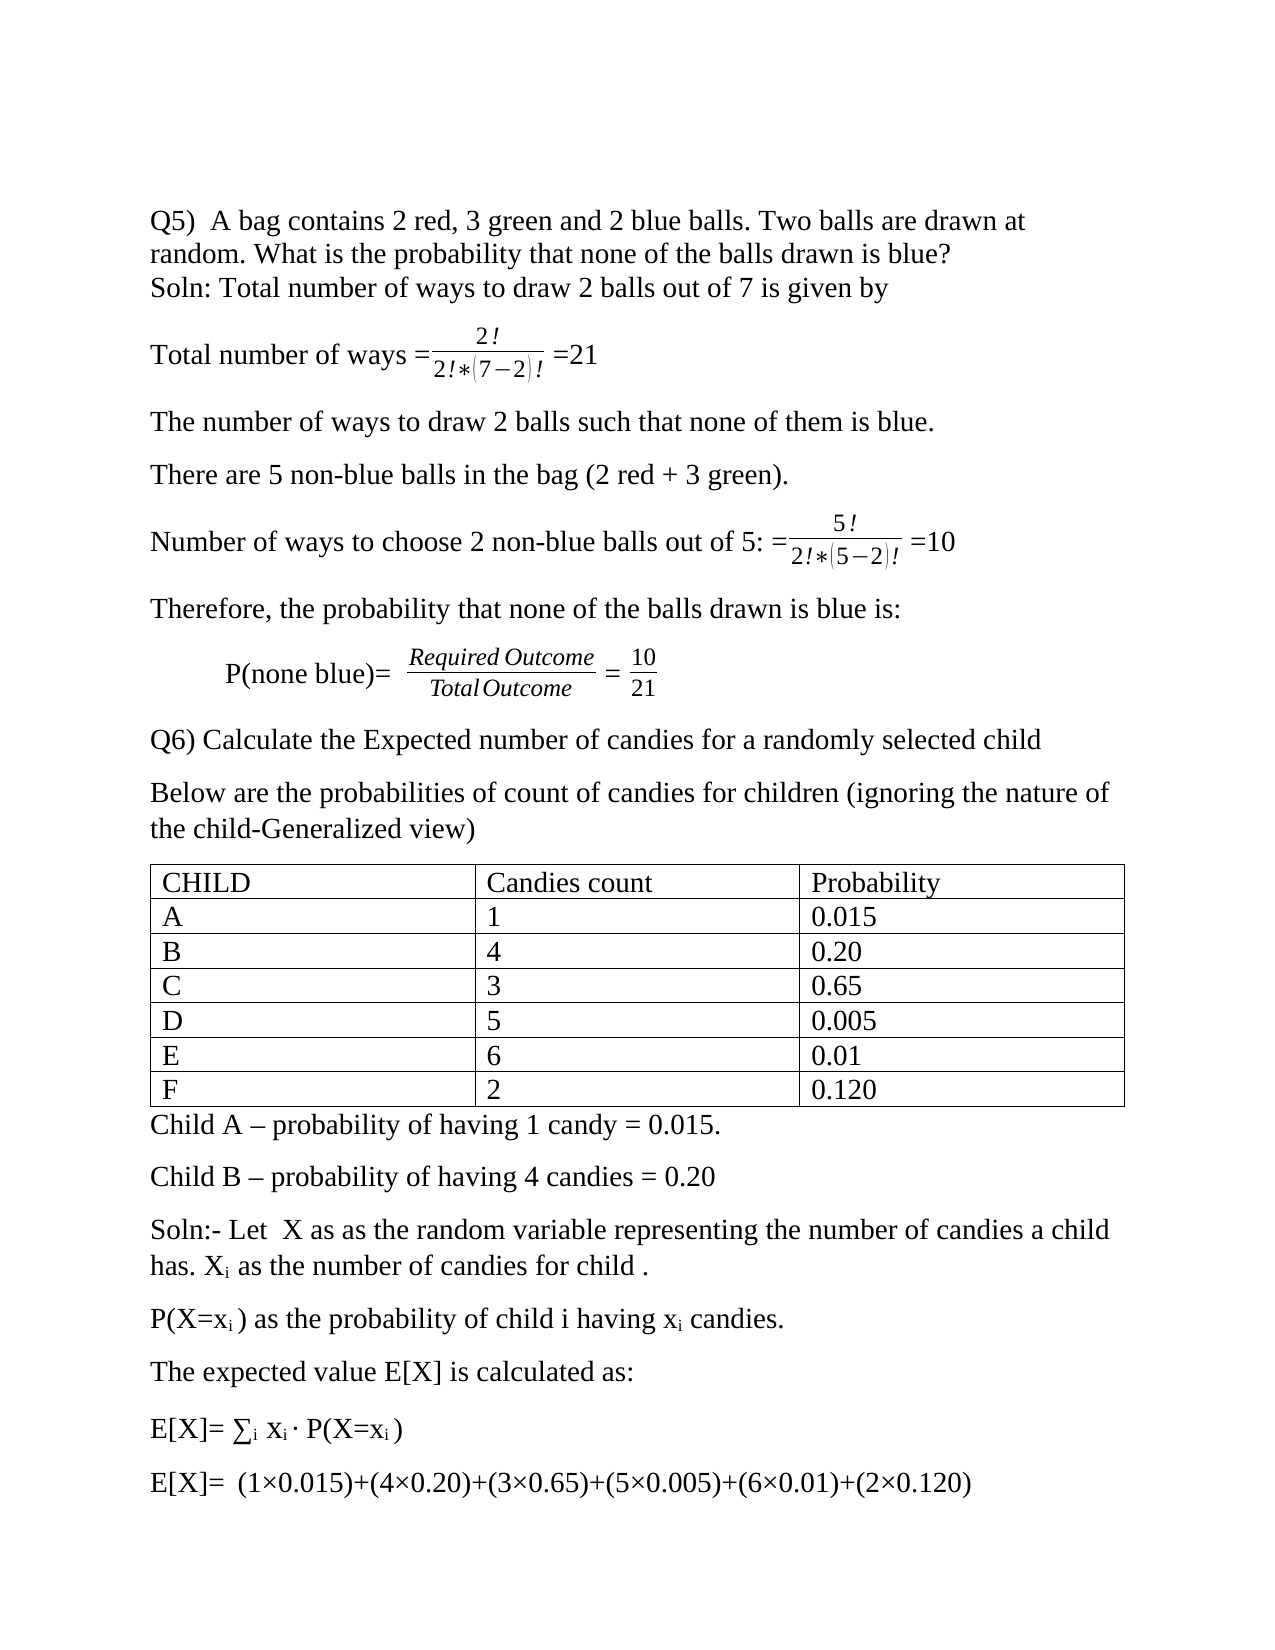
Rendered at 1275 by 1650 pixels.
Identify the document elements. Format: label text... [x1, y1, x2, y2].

table_cell 0.65 [800, 969, 1124, 1002]
table_cell C [151, 969, 475, 1002]
table_header Candies count [476, 865, 799, 898]
table_cell 1 [476, 899, 799, 933]
text Total number of ways = =21 [150, 323, 1125, 385]
table_cell 3 [476, 969, 799, 1002]
text Child B – probability of having 4 candies = 0.20 [150, 1159, 1125, 1193]
table_cell 0.01 [800, 1038, 1124, 1071]
table_cell 0.20 [800, 934, 1124, 967]
table_cell 6 [476, 1038, 799, 1071]
text Q5) A bag contains 2 red, 3 green and 2 blue balls. Two balls are drawn at random. What is the probability that none of the balls drawn is blue? [150, 203, 1125, 270]
table_cell B [151, 934, 475, 967]
table_cell 2 [476, 1072, 799, 1106]
table_cell 4 [476, 934, 799, 967]
text Soln:- Let X as as the random variable representing the number of candies a child has. Xi as the number of candies for child . [150, 1212, 1125, 1282]
table_cell F [151, 1072, 475, 1106]
text Below are the probabilities of count of candies for children (ignoring the nature of the child-Generalized view) [150, 775, 1125, 844]
table_header CHILD [151, 865, 475, 898]
table_cell 0.005 [800, 1003, 1124, 1037]
table_header Probability [800, 865, 1124, 898]
text Soln: Total number of ways to draw 2 balls out of 7 is given by [150, 270, 1125, 303]
list P(none blue)= = [225, 644, 1125, 703]
table_cell D [151, 1003, 475, 1037]
table_cell 5 [476, 1003, 799, 1037]
text Therefore, the probability that none of the balls drawn is blue is: [150, 591, 1125, 624]
text Number of ways to choose 2 non-blue balls out of 5: = =10 [150, 509, 1125, 572]
text Q6) Calculate the Expected number of candies for a randomly selected child [150, 722, 1125, 755]
text The number of ways to draw 2 balls such that none of them is blue. [150, 404, 1125, 437]
text The expected value E[X] is calculated as: [150, 1354, 1125, 1388]
table_cell A [151, 899, 475, 933]
text E[X]= (1×0.015)+(4×0.20)+(3×0.65)+(5×0.005)+(6×0.01)+(2×0.120) [150, 1465, 1125, 1498]
text There are 5 non-blue balls in the bag (2 red + 3 green). [150, 457, 1125, 490]
text Child A – probability of having 1 candy = 0.015. [150, 1107, 1125, 1140]
text P(X=xi ) as the probability of child i having xi candies. [150, 1301, 1125, 1335]
text E[X]= ∑i xi ∙ P(X=xi ) [150, 1407, 1125, 1445]
table_cell 0.015 [800, 899, 1124, 933]
table_cell 0.120 [800, 1072, 1124, 1106]
table_cell E [151, 1038, 475, 1071]
